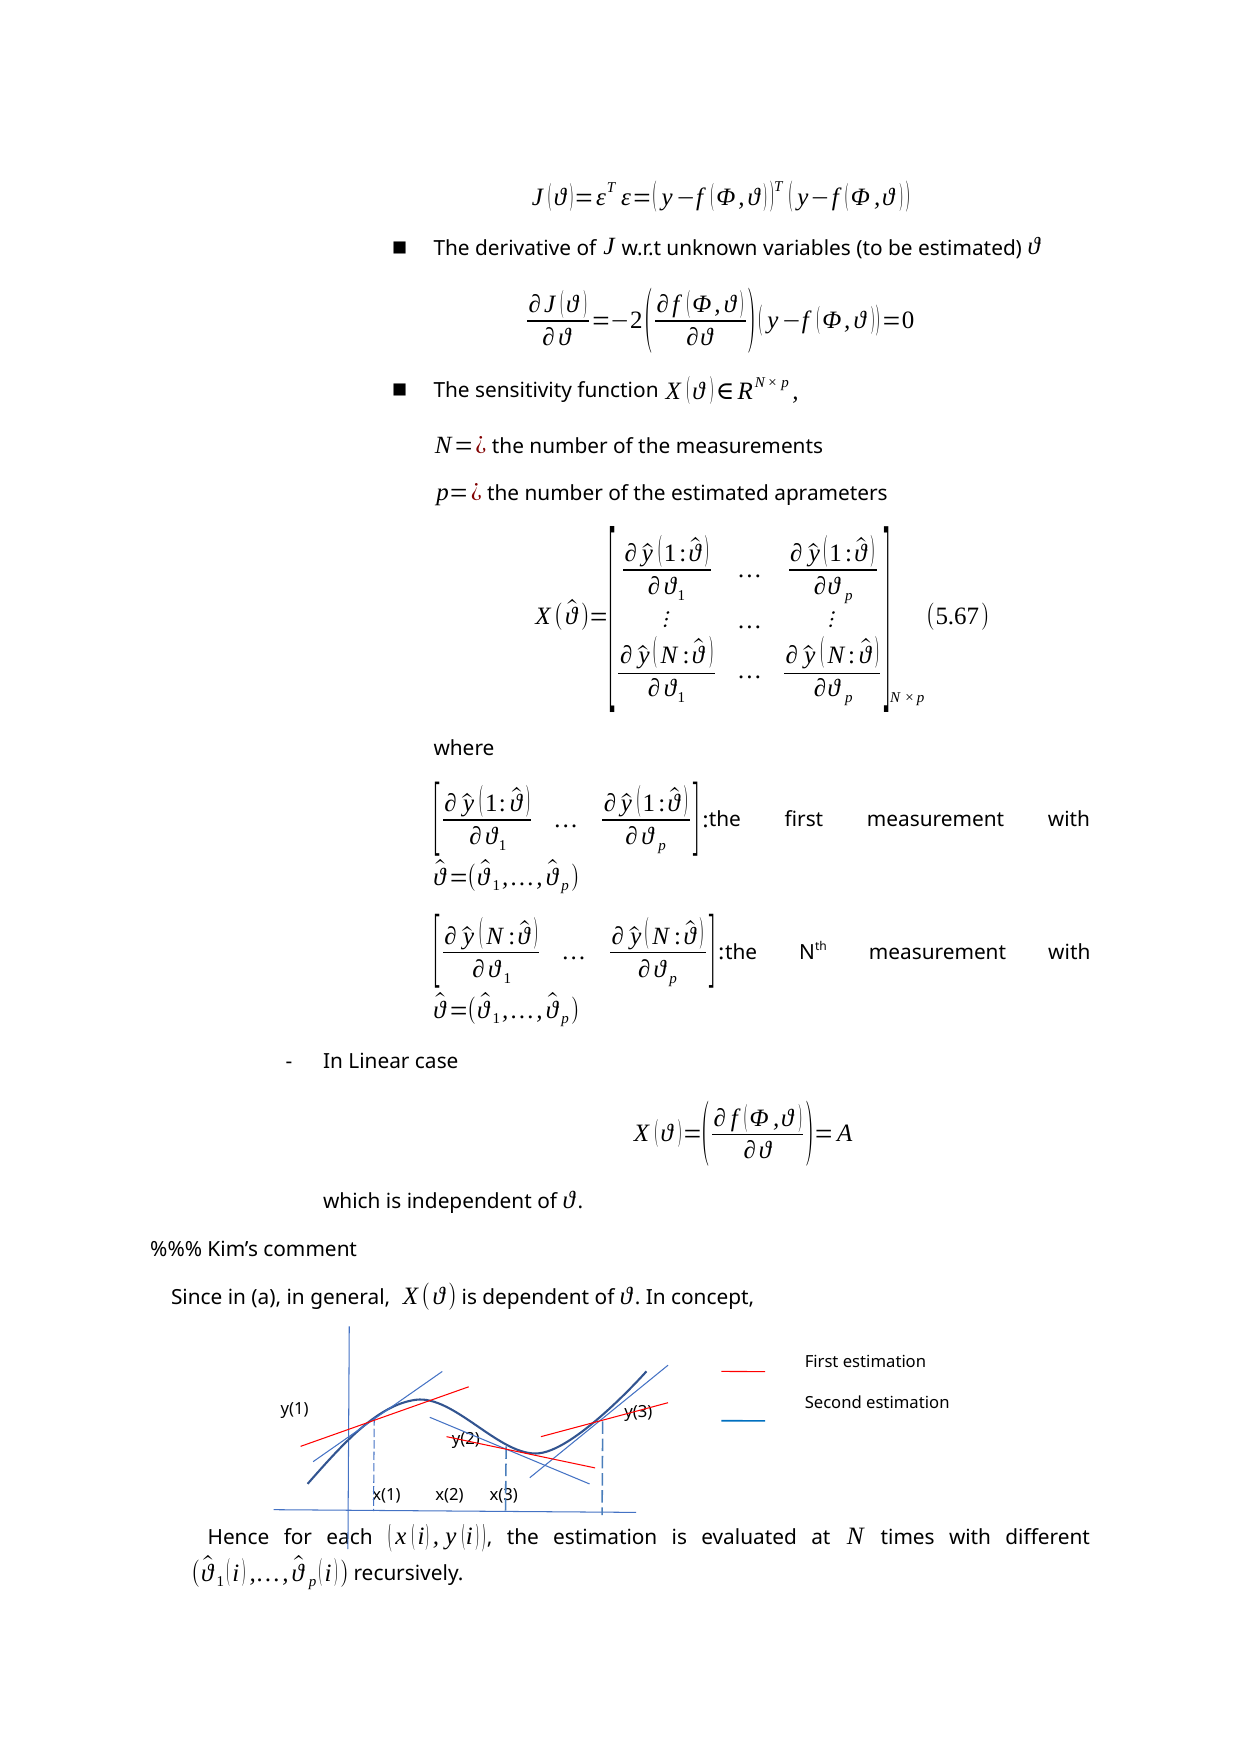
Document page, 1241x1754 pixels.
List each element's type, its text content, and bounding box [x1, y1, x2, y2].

list The sensitivity function [392, 373, 1090, 406]
text Hence for each , the estimation is evaluated at times with different recursively. [150, 1519, 1090, 1590]
list In Linear case [285, 1046, 1090, 1074]
list the first measurement with [433, 780, 1090, 894]
list the number of the estimated aprameters [433, 478, 1090, 507]
list the number of the measurements [433, 431, 1090, 459]
list where [433, 733, 1090, 761]
list the Nth measurement with [433, 913, 1090, 1027]
text Since in (a), in general, is dependent of . In concept, [150, 1281, 1090, 1311]
list which is independent of . [323, 1186, 1090, 1215]
list The derivative of w.r.t unknown variables (to be estimated) [392, 233, 1090, 261]
text %%% Kim’s comment [150, 1234, 1090, 1262]
